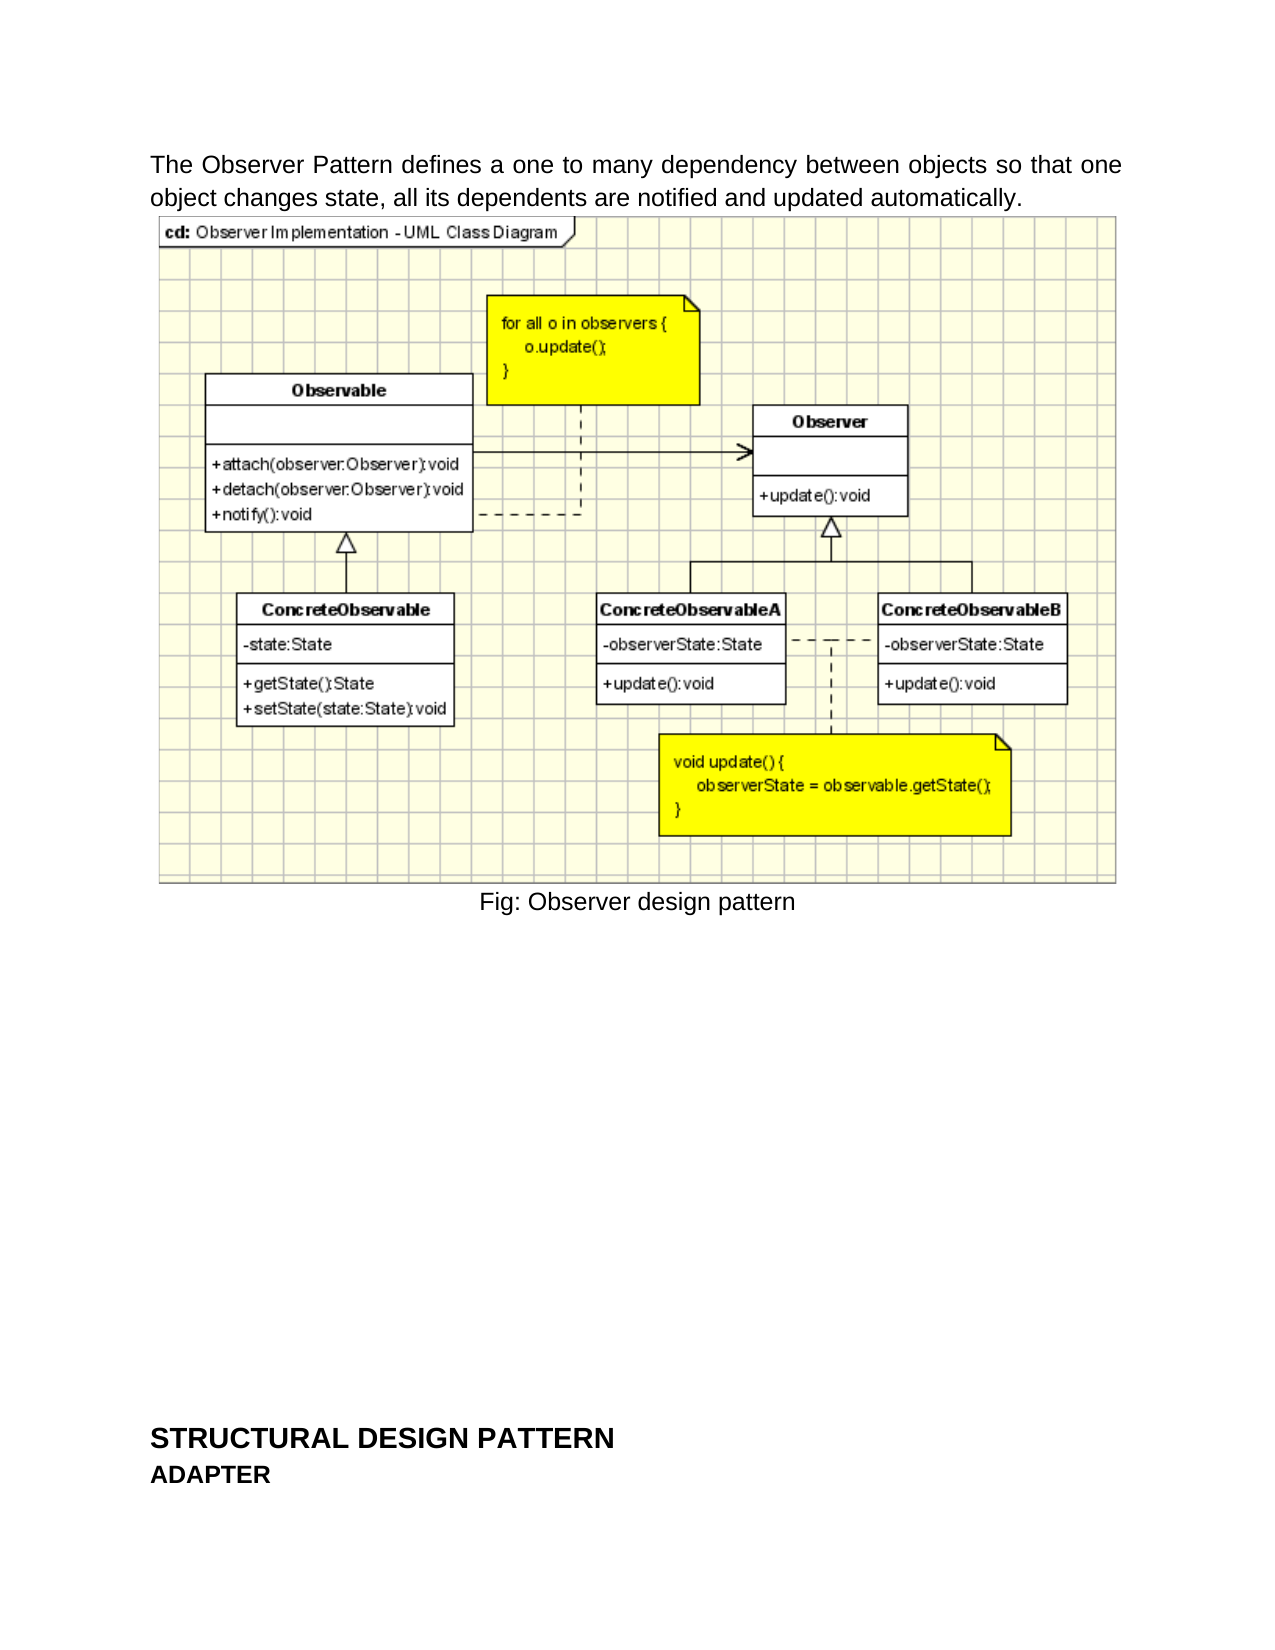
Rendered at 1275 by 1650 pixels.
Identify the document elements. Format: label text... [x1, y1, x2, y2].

picture [158, 216, 1117, 884]
text STRUCTURAL DESIGN PATTERN [150, 1421, 1125, 1455]
text Fig: Observer design pattern [150, 887, 1125, 916]
text ADAPTER [150, 1460, 1125, 1488]
text The Observer Pattern defines a one to many dependency between objects so that one object changes state, all its dependents are notified and updated automatically. [150, 150, 1125, 212]
